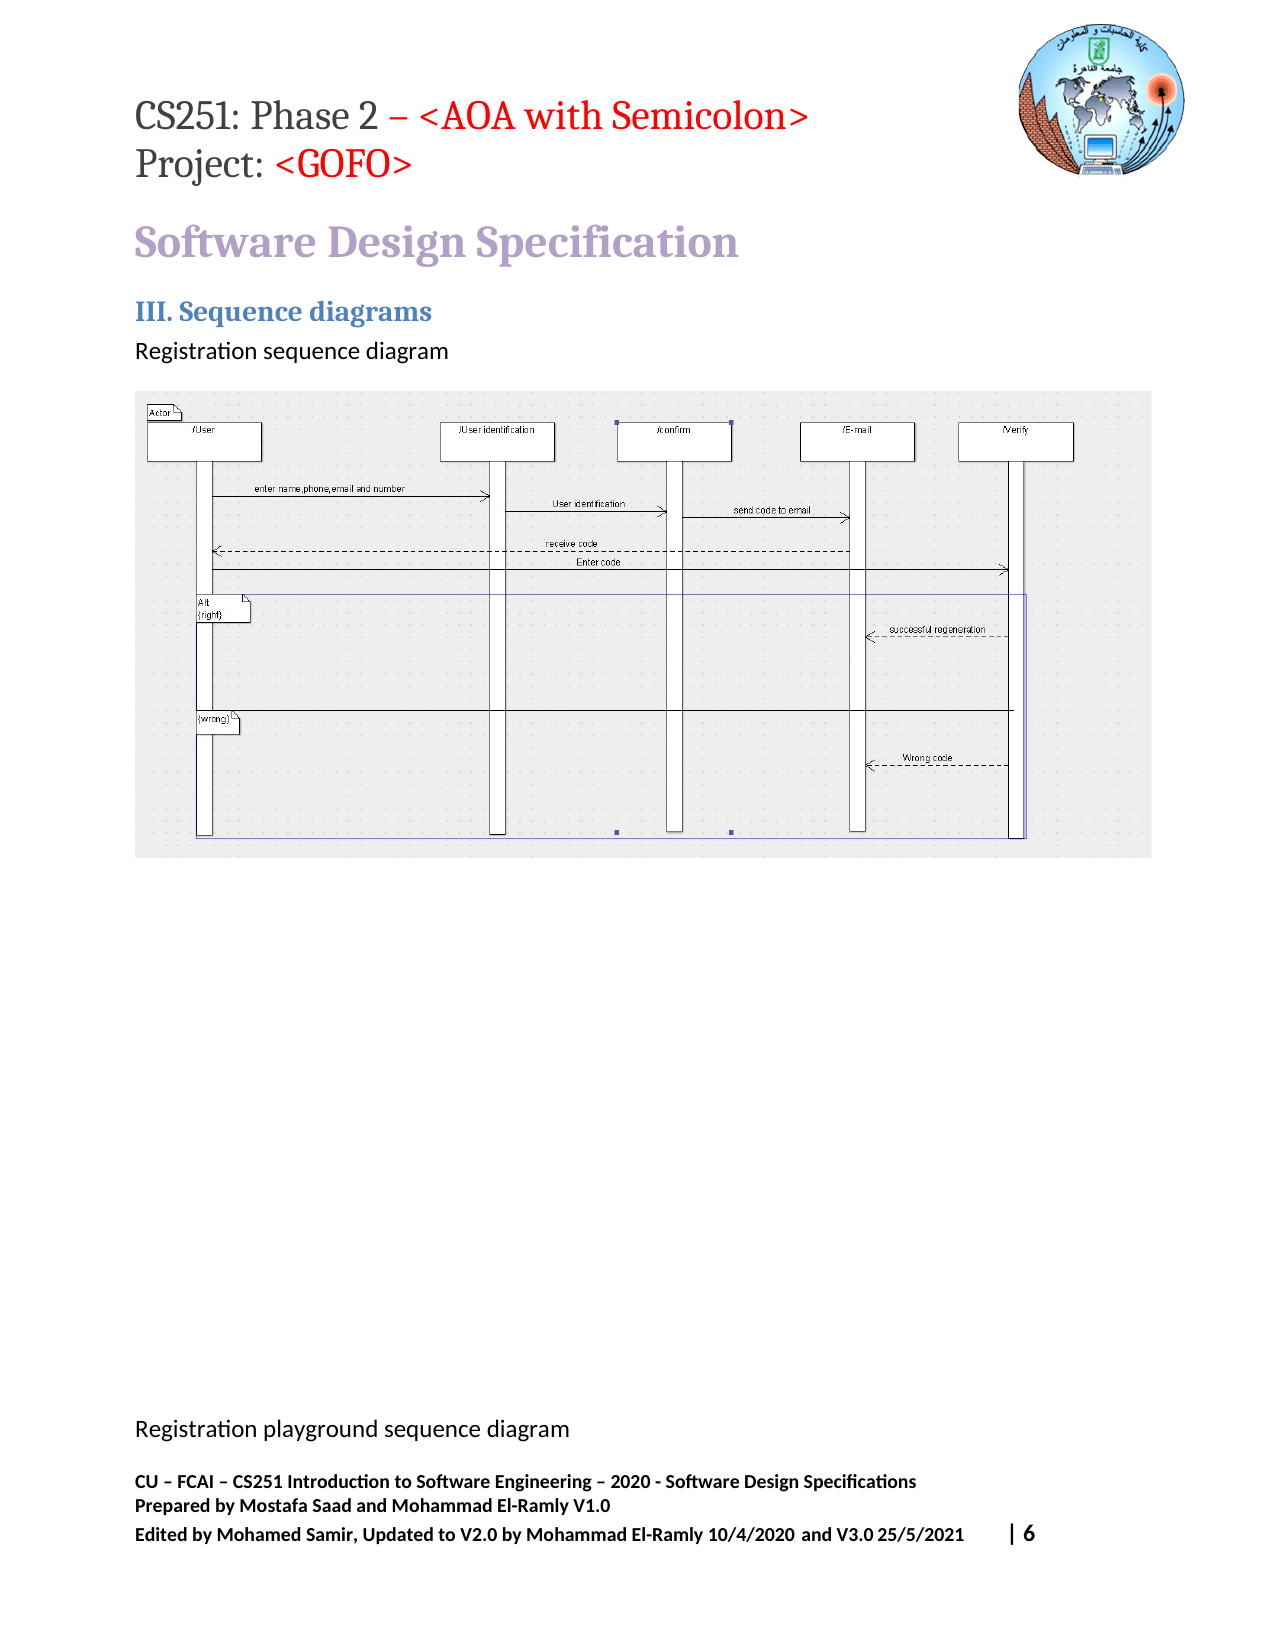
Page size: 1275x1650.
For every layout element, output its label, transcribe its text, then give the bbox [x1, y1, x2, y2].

subtitle III. Sequence diagrams [135, 295, 1152, 329]
text Registration playground sequence diagram [135, 1413, 1152, 1443]
text Registration sequence diagram [135, 335, 1152, 366]
picture [135, 391, 1152, 858]
picture [1018, 24, 1186, 180]
